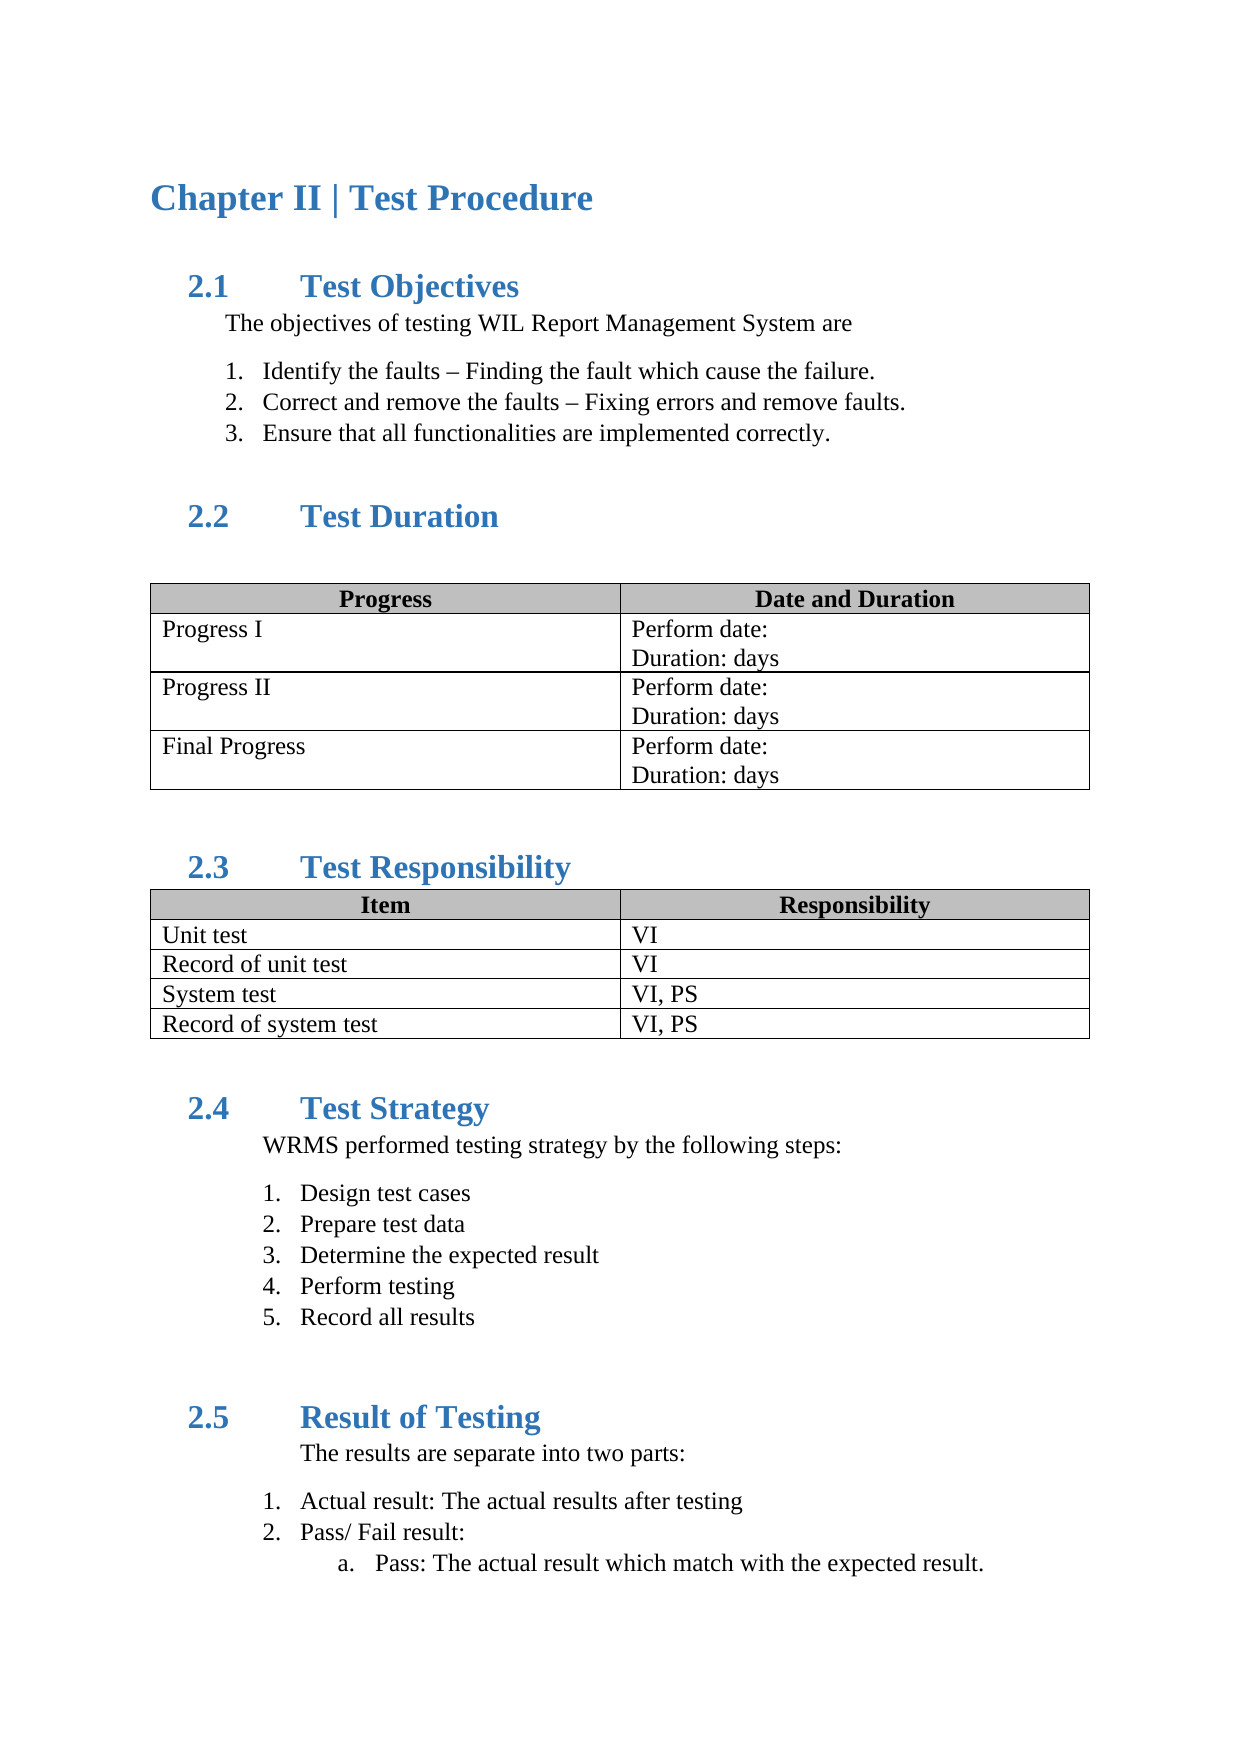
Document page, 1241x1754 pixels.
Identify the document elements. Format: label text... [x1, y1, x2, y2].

table_cell VI [621, 950, 1089, 978]
list Prepare test data [262, 1209, 1090, 1237]
table_cell Record of unit test [151, 950, 620, 978]
subtitle Test Strategy [187, 1088, 1090, 1127]
table_header Progress [151, 584, 620, 613]
table_cell Progress II [151, 673, 620, 730]
table_cell Unit test [151, 920, 620, 948]
table_cell Perform date: Duration: days [621, 731, 1089, 788]
list Perform testing [262, 1271, 1090, 1299]
subtitle Result of Testing [187, 1397, 1090, 1436]
table_cell System test [151, 979, 620, 1008]
text The objectives of testing WIL Report Management System are [225, 308, 1090, 337]
subtitle Chapter II | Test Procedure [150, 175, 1090, 218]
table_header Responsibility [621, 890, 1089, 919]
text WRMS performed testing strategy by the following steps: [225, 1130, 1090, 1159]
list Determine the expected result [262, 1240, 1090, 1268]
table_cell Perform date: Duration: days [621, 673, 1089, 730]
text The results are separate into two parts: [225, 1438, 1090, 1467]
list Correct and remove the faults – Fixing errors and remove faults. [225, 387, 1090, 416]
subtitle Test Responsibility [187, 847, 1090, 886]
table_cell VI, PS [621, 979, 1089, 1008]
list Record all results [262, 1302, 1090, 1331]
table_cell VI [621, 920, 1089, 948]
list Actual result: The actual results after testing [262, 1486, 1090, 1515]
table_cell Record of system test [151, 1009, 620, 1038]
table_cell VI, PS [621, 1009, 1089, 1038]
list Ensure that all functionalities are implemented correctly. [225, 418, 1090, 447]
subtitle Test Duration [187, 497, 1090, 535]
table_header Item [151, 890, 620, 919]
list Pass: The actual result which match with the expected result. [337, 1548, 1090, 1577]
subtitle Test Objectives [187, 267, 1090, 305]
table_cell Progress I [151, 614, 620, 671]
table_cell Final Progress [151, 731, 620, 788]
table_cell Perform date: Duration: days [621, 614, 1089, 671]
list Identify the faults – Finding the fault which cause the failure. [225, 356, 1090, 384]
table_header Date and Duration [621, 584, 1089, 613]
list Pass/ Fail result: [262, 1517, 1090, 1546]
list Design test cases [262, 1178, 1090, 1206]
